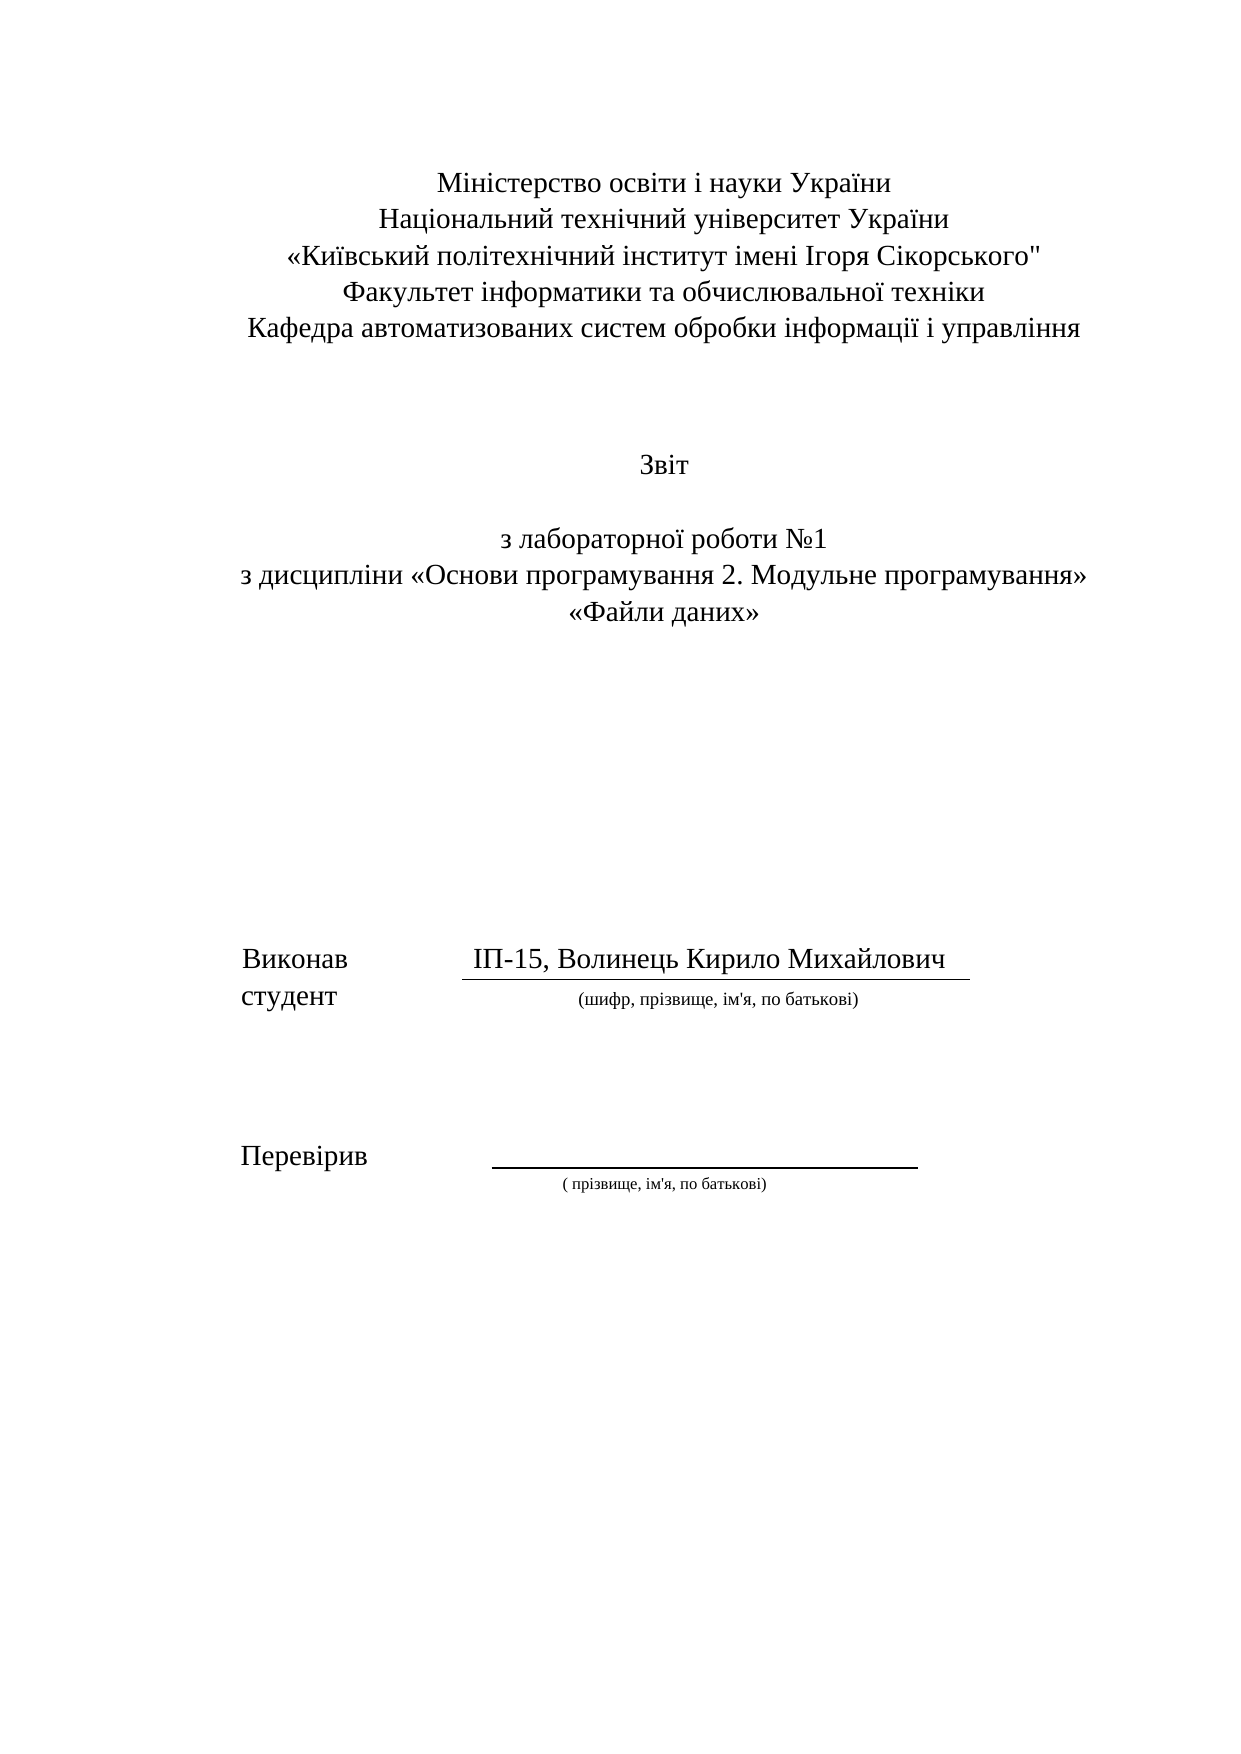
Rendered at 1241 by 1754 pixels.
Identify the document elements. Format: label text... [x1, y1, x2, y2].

text Кафедра автоматизованих систем обробки інформації і управління [176, 310, 1152, 344]
text з дисципліни «Основи програмування 2. Модульне програмування» [176, 557, 1152, 591]
text з лабораторної роботи №1 [176, 521, 1152, 555]
text Звіт [176, 447, 1152, 481]
text «Київський політехнічний інститут імені Ігоря Сікорського" [176, 238, 1152, 271]
text Міністерство освіти і науки України [176, 165, 1152, 198]
text Національний технічний університет України [176, 201, 1152, 235]
text ( прізвище, ім'я, по батькові) [177, 1174, 1152, 1193]
text Факультет інформатики та обчислювальної техніки [176, 274, 1152, 307]
text Перевірив [177, 1138, 1152, 1171]
text «Файли даних» [176, 594, 1152, 627]
text Виконав ІП-15, Волинець Кирило Михайлович [177, 942, 1152, 975]
text студент (шифр, прізвище, ім'я, по батькові) [177, 978, 1152, 1011]
